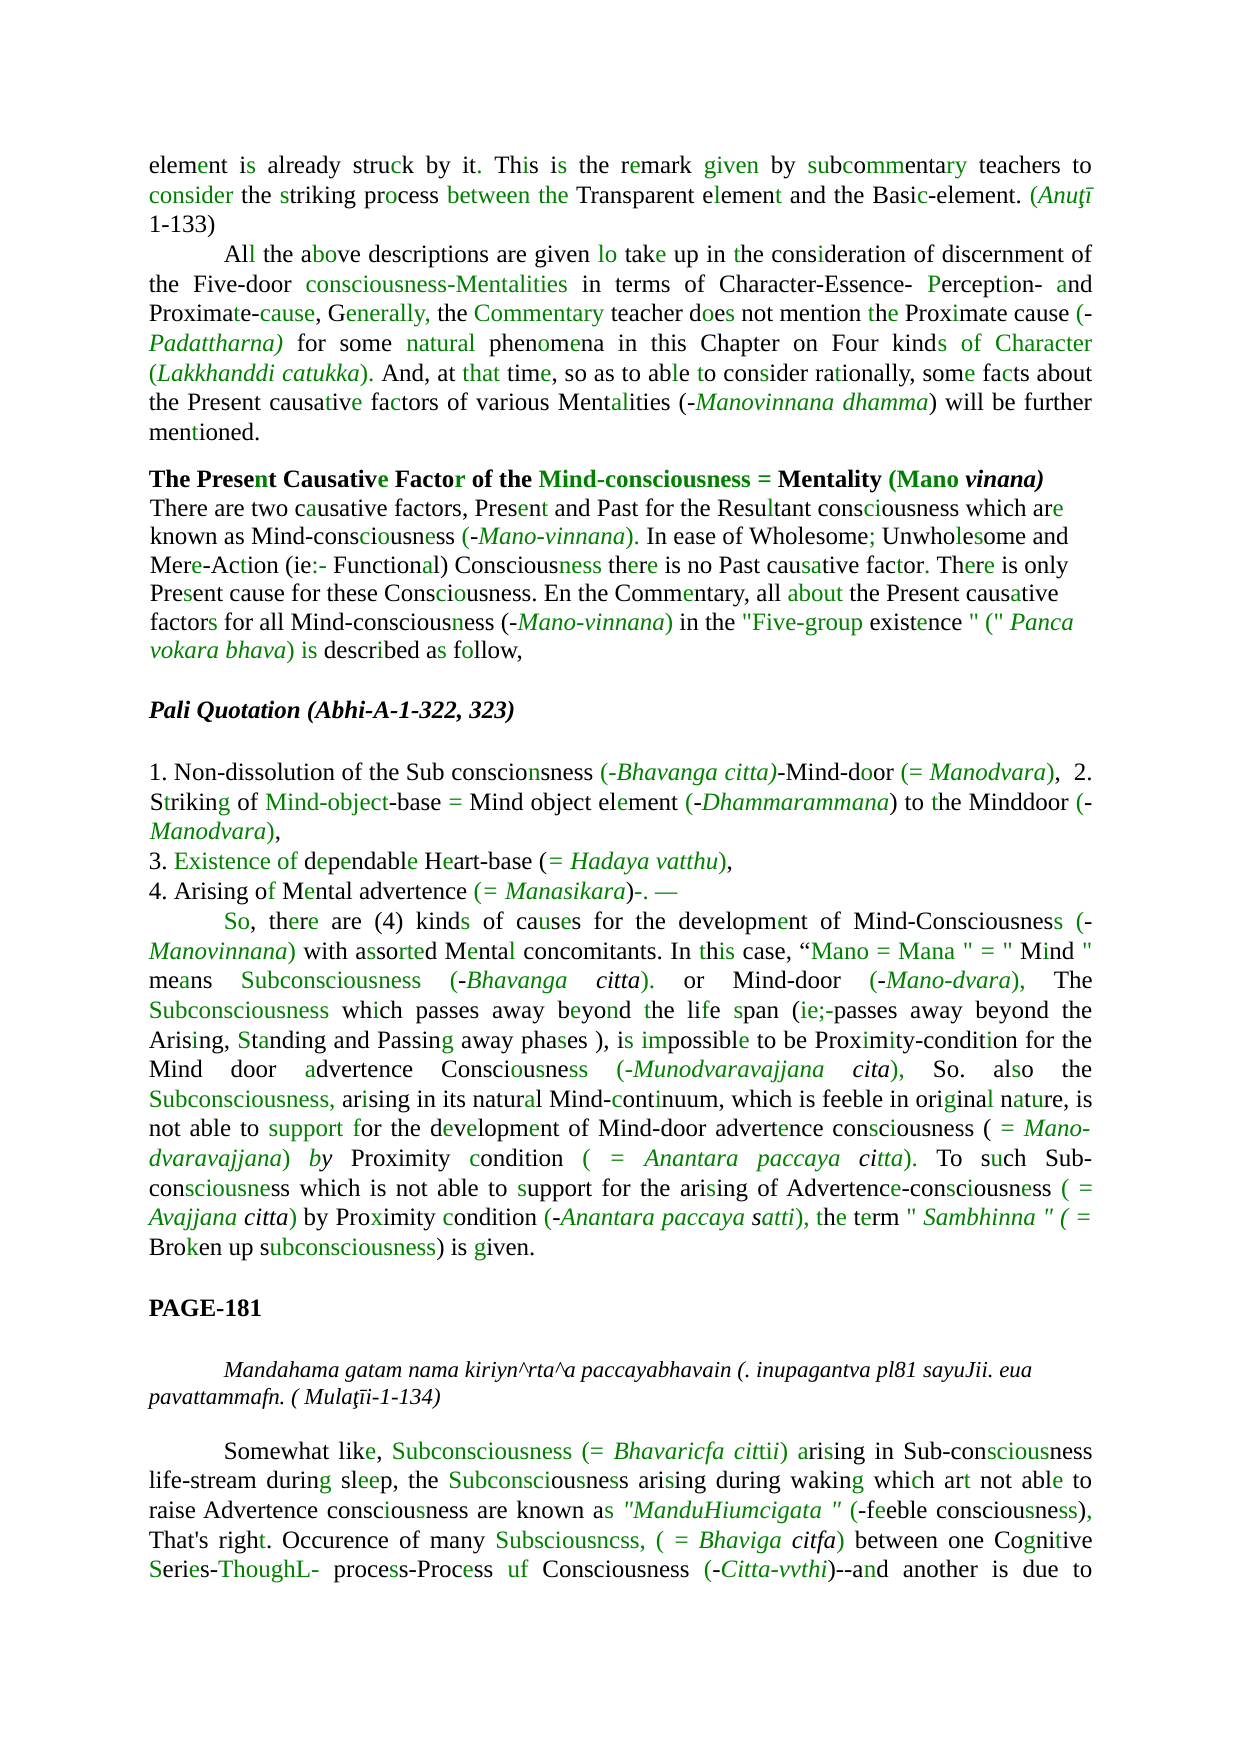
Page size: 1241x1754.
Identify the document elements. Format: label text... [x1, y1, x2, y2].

list Arising of Mental advertence (= Manasikara)-. — [148, 876, 1092, 905]
text The Present Causative Factor of the Mind-consciousness = Mentality (Mano vinana) There are two causative factors, Present and Past for the Resultant consciousness which are known as Mind-consciousness (-Mano-vinnana). In ease of Wholesome; Unwholesome and Mere-Action (ie:- Functional) Consciousness there is no Past causative factor. There is only Present cause for these Consciousness. En the Commentary, all about the Present causative factors for all Mind-consciousness (-Mano-vinnana) in the "Five-group existence " (" Panca vokara bhava) is described as follow, [148, 465, 1093, 664]
text All the above descriptions are given lo take up in the consideration of discernment of the Five-door consciousness-Mentalities in terms of Character-Essence- Perception- and Proximate-cause, Generally, the Commentary teacher does not mention the Proximate cause (-Padattharna) for some natural phenomena in this Chapter on Four kinds of Character (Lakkhanddi catukka). And, at that time, so as to able to consider rationally, some facts about the Present causative factors of various Mentalities (-Manovinnana dhamma) will be further mentioned. [148, 239, 1092, 446]
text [148, 1436, 1092, 1583]
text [148, 150, 1092, 238]
text So, there are (4) kinds of causes for the development of Mind-Consciousness (-Manovinnana) with assorted Mental concomitants. In this case, “Mano = Mana " = " Mind " means Subconsciousness (-Bhavanga citta). or Mind-door (-Mano-dvara), The Subconsciousness which passes away beyond the life span (ie;-passes away beyond the Arising, Standing and Passing away phases ), is impossible to be Proximity-condition for the Mind door advertence Consciousness (-Munodvaravajjana cita), So. also the Subconsciousness, arising in its natural Mind-continuum, which is feeble in original nature, is not able to support for the development of Mind-door advertence consciousness ( = Mano-dvaravajjana) by Proximity condition ( = Anantara paccaya citta). To such Sub-consciousness which is not able to support for the arising of Advertence-consciousness ( = Avajjana citta) by Proximity condition (-Anantara paccaya satti), the term " Sambhinna " ( = Broken up subconsciousness) is given. [148, 906, 1092, 1261]
text 1. Non-dissolution of the Sub conscionsness (-Bhavanga citta)-Mind-door (= Manodvara), 2. Striking of Mind-object-base = Mind object element (-Dhammarammana) to the Minddoor (-Manodvara), [148, 757, 1092, 845]
subtitle PAGE-181 [148, 1293, 1093, 1322]
list Existence of dependable Heart-base (= Hadaya vatthu), [148, 846, 1092, 875]
text Mandahama gatam nama kiriyn^rta^a paccayabhavain (. inupagantva pl81 sayuJii. eua pavattammafn. ( Mulaţīi-1-134) [148, 1356, 1119, 1409]
subtitle Pali Quotation (Abhi-A-1-322, 323) [148, 696, 1091, 724]
